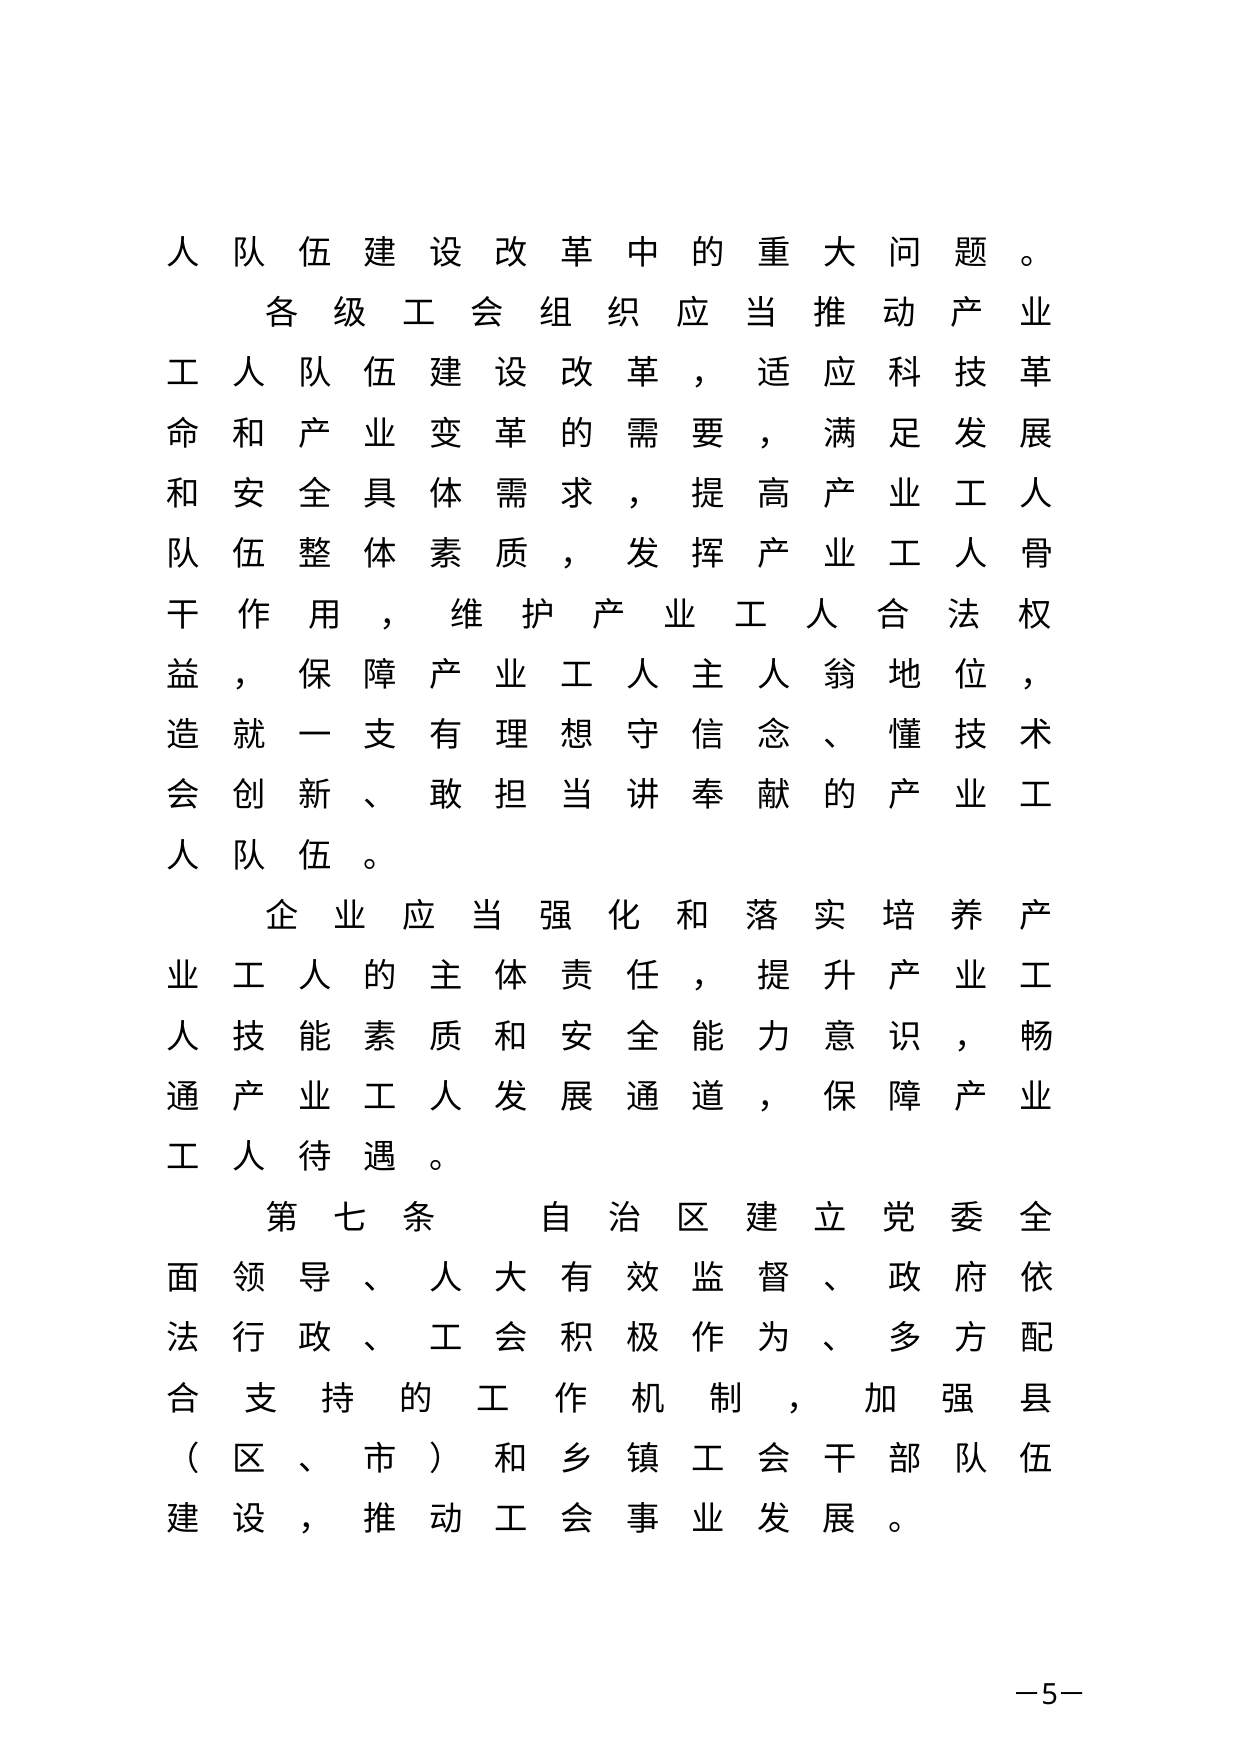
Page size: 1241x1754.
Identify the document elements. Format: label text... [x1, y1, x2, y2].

text 第七条 自治区建立党委全面领导、人大有效监督、政府依法行政、工会积极作为、多方配合支持的工作机制，加强县（区、市）和乡镇工会干部队伍建设，推动工会事业发展。 [167, 1184, 1085, 1546]
text 企业应当强化和落实培养产业工人的主体责任，提升产业工人技能素质和安全能力意识，畅通产业工人发展通道，保障产业工人待遇。 [167, 883, 1085, 1184]
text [167, 219, 1085, 280]
text 各级工会组织应当推动产业工人队伍建设改革，适应科技革命和产业变革的需要，满足发展和安全具体需求，提高产业工人队伍整体素质，发挥产业工人骨干作用，维护产业工人合法权益，保障产业工人主人翁地位，造就一支有理想守信念、懂技术会创新、敢担当讲奉献的产业工人队伍。 [167, 280, 1085, 883]
